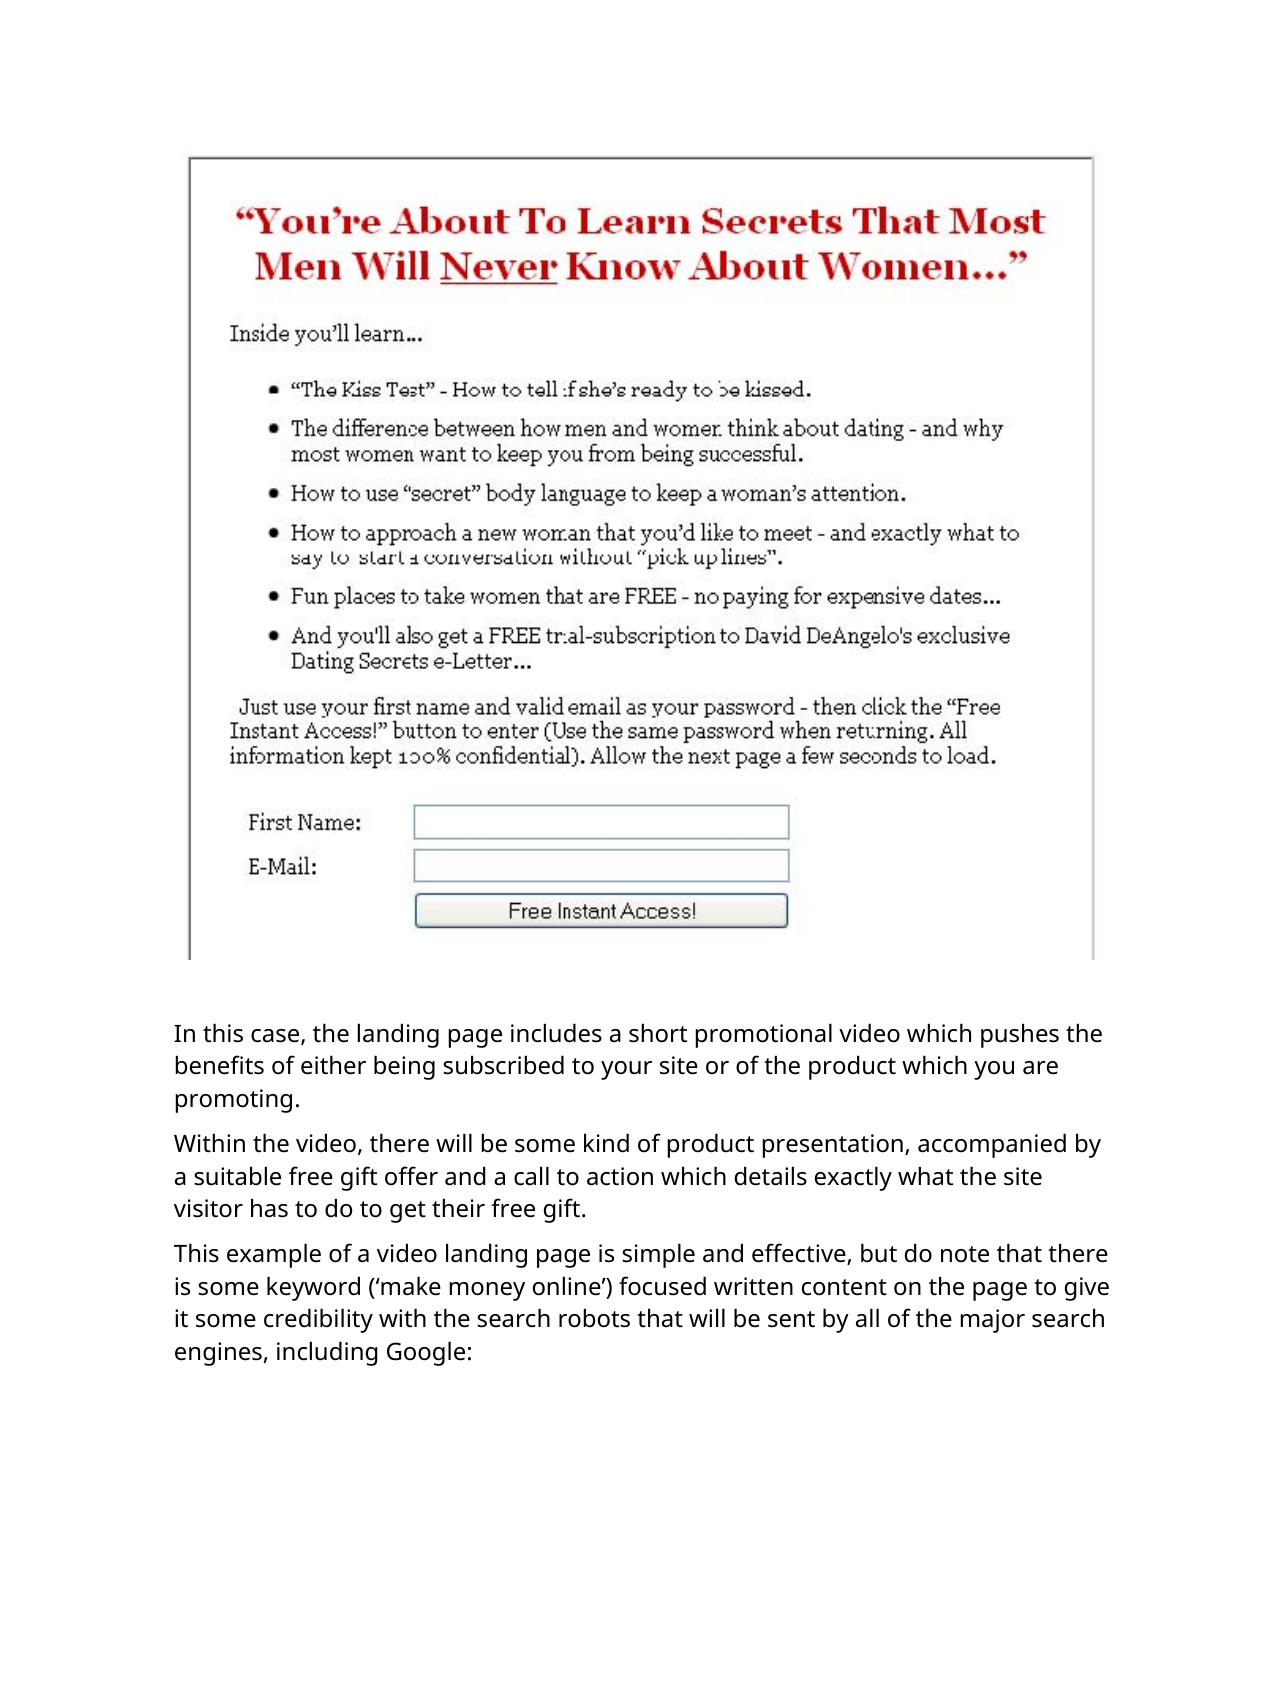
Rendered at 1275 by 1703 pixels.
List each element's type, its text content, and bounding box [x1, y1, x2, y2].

text This example of a video landing page is simple and effective, but do note that there is some keyword (‘make money online’) focused written content on the page to give it some credibility with the search robots that will be sent by all of the major search engines, including Google: [174, 1237, 1115, 1367]
text Within the video, there will be some kind of product presentation, accompanied by a suitable free gift offer and a call to action which details exactly what the site visitor has to do to get their free gift. [174, 1127, 1115, 1224]
text In this case, the landing page includes a short promotional video which pushes the benefits of either being subscribed to your site or of the product which you are promoting. [174, 1016, 1115, 1114]
picture [180, 150, 1106, 960]
